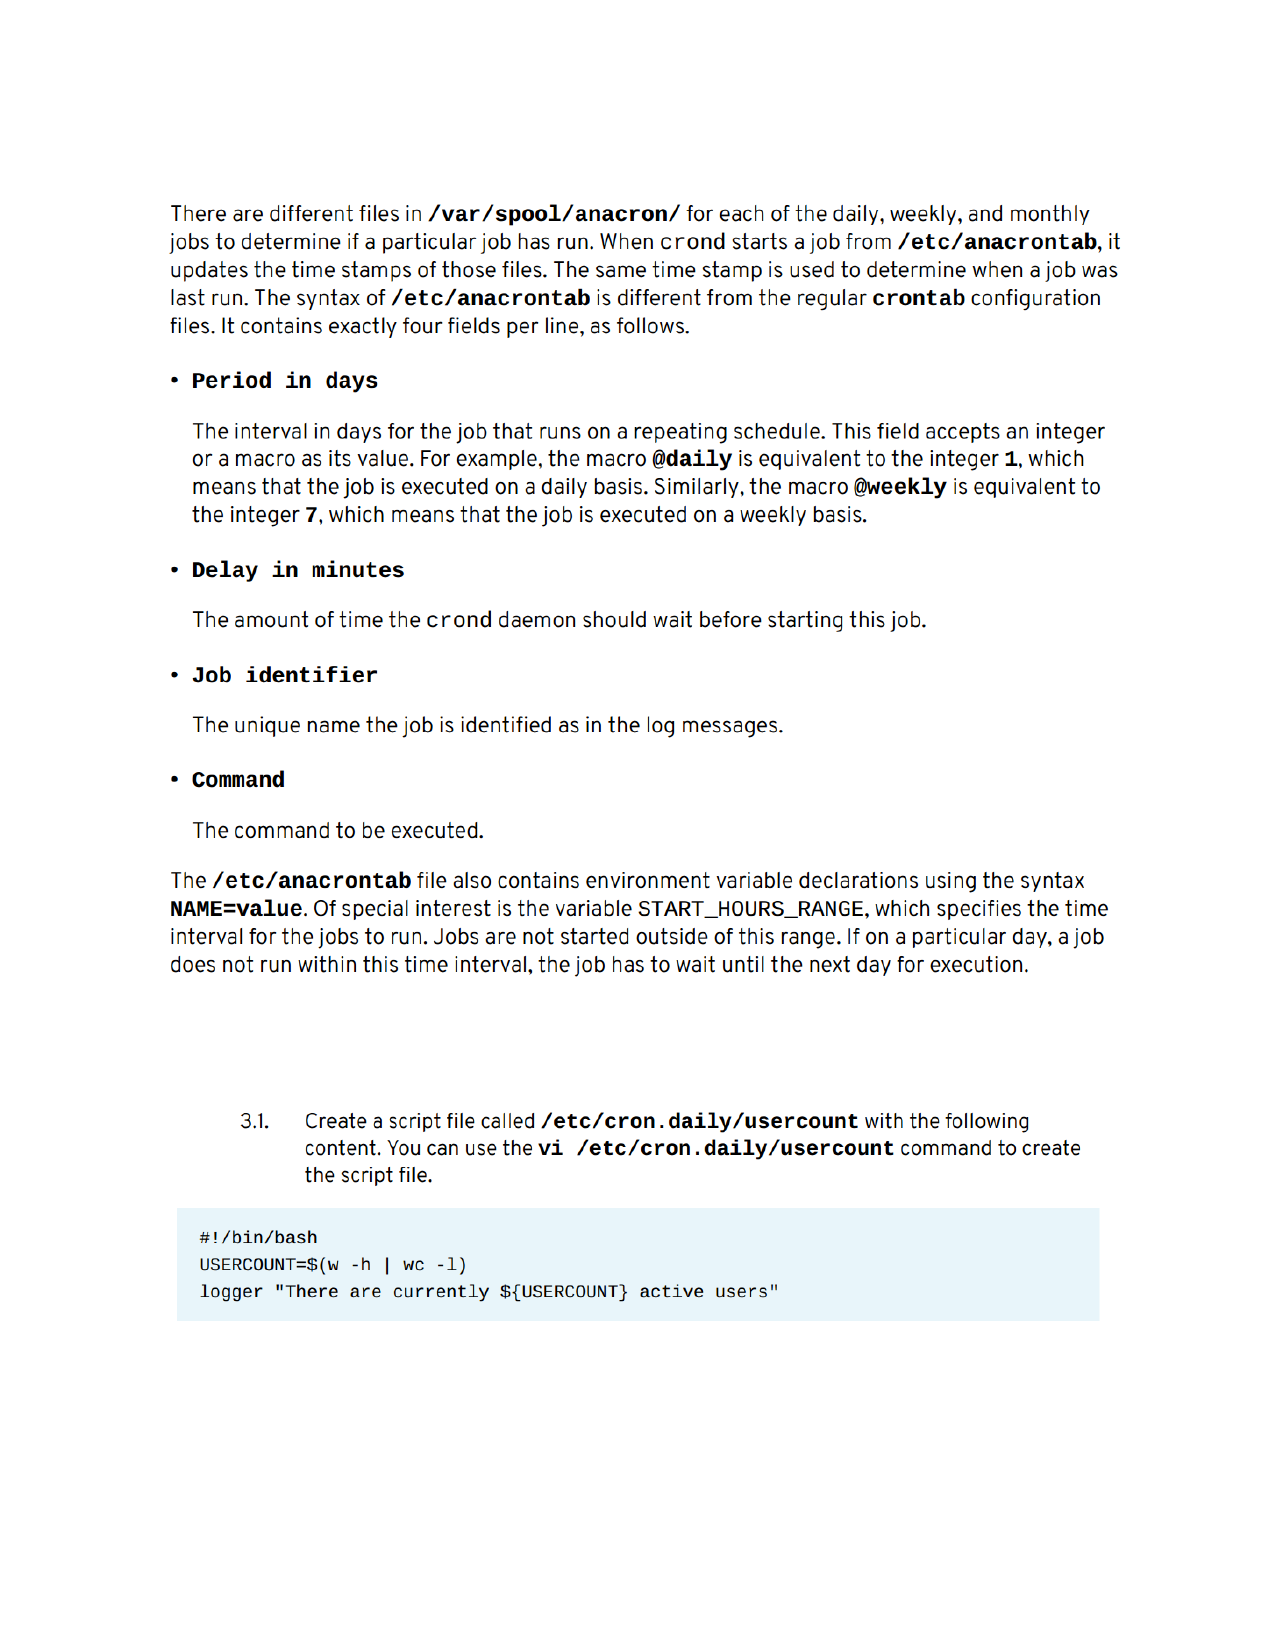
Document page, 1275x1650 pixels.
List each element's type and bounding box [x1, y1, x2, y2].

picture [150, 196, 1125, 981]
picture [150, 1093, 1125, 1350]
